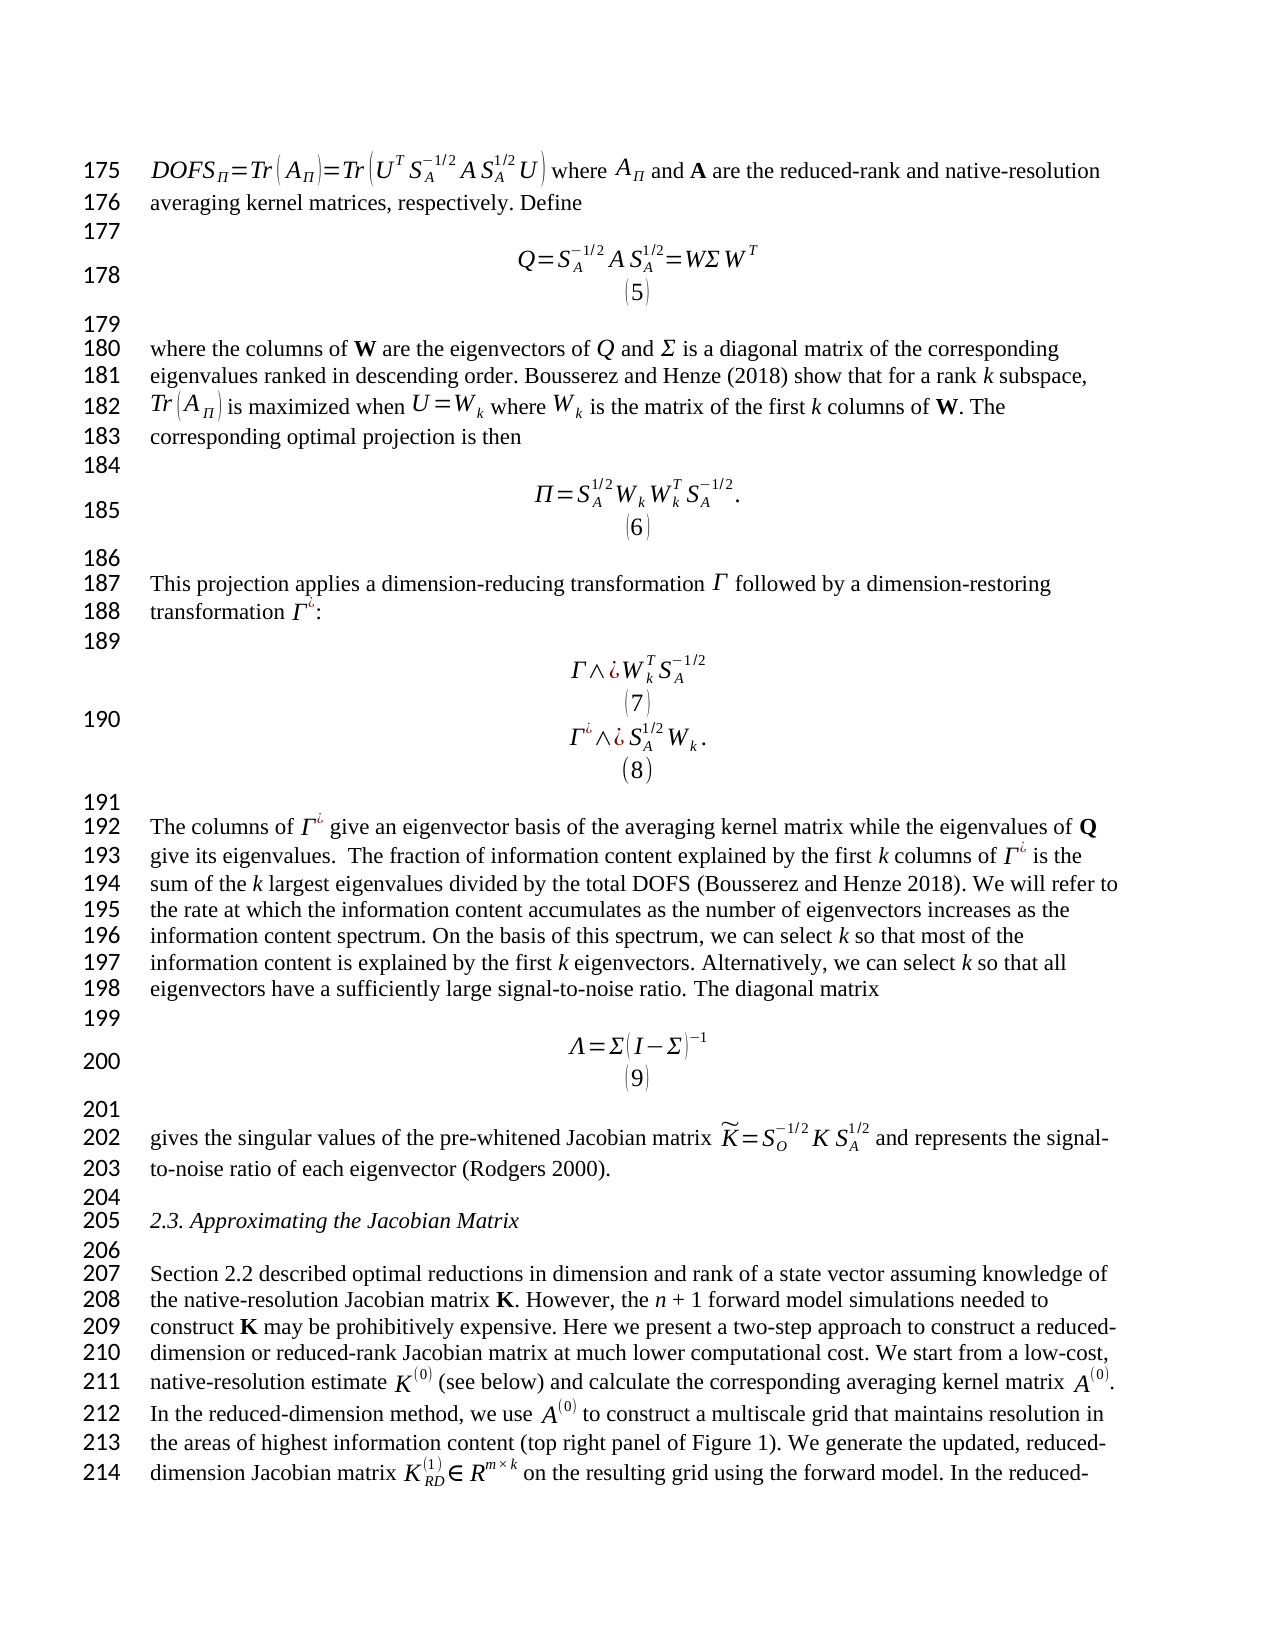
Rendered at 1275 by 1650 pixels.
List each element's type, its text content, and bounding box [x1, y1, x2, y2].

text This projection applies a dimension-reducing transformation followed by a dimension-restoring transformation : [150, 569, 1125, 625]
text 2.3. Approximating the Jacobian Matrix [150, 1207, 1125, 1234]
text gives the singular values of the pre-whitened Jacobian matrix and represents the signal-to-noise ratio of each eigenvector (Rodgers 2000). [150, 1120, 1125, 1181]
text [150, 1260, 1125, 1490]
text where the columns of W are the eigenvectors of and is a diagonal matrix of the corresponding eigenvalues ranked in descending order. Bousserez and Henze (2018) show that for a rank k subspace, is maximized when where is the matrix of the first k columns of W. The corresponding optimal projection is then [150, 334, 1125, 449]
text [150, 150, 1125, 215]
text The columns of give an eigenvector basis of the averaging kernel matrix while the eigenvalues of Q give its eigenvalues. The fraction of information content explained by the first k columns of is the sum of the k largest eigenvalues divided by the total DOFS (Bousserez and Henze 2018). We will refer to the rate at which the information content accumulates as the number of eigenvectors increases as the information content spectrum. On the basis of this spectrum, we can select k so that most of the information content is explained by the first k eigenvectors. Alternatively, we can select k so that all eigenvectors have a sufficiently large signal-to-noise ratio. The diagonal matrix [150, 812, 1125, 1002]
